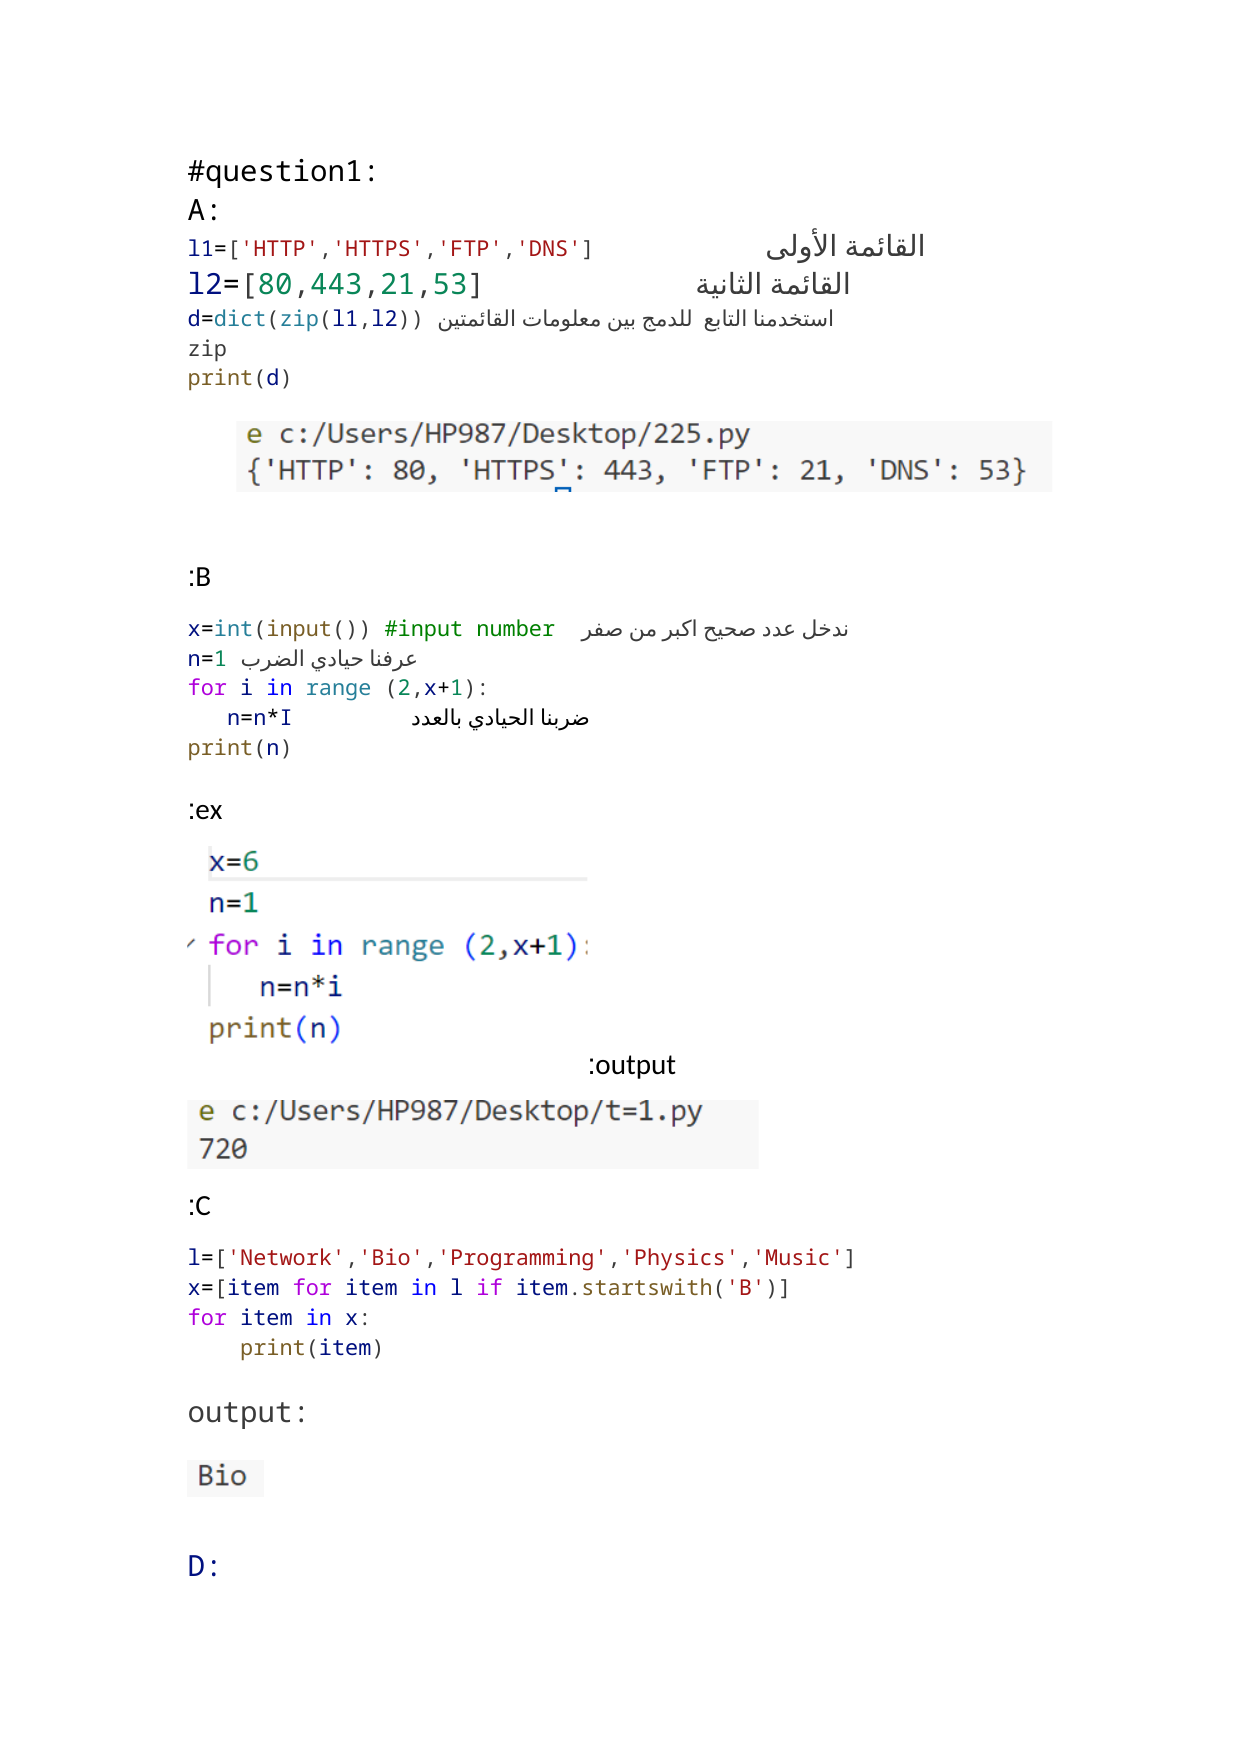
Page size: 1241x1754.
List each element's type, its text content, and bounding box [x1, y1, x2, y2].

text l2=[80,443,21,53] القائمة الثانية [187, 263, 1053, 303]
text print(n) [187, 732, 1053, 762]
text x=[item for item in l if item.startswith('B')] [187, 1272, 1053, 1302]
text l1=['HTTP','HTTPS','FTP','DNS'] القائمة الأولى [187, 229, 1053, 263]
text for item in x: [187, 1302, 1053, 1332]
text print(item) [187, 1332, 1053, 1361]
text d=dict(zip(l1,l2)) استخدمنا التابع للدمج بين معلومات القائمتين zip [187, 303, 1053, 362]
text output: [187, 1391, 1053, 1431]
text print(d) [187, 362, 1053, 392]
text n=1 عرفنا حيادي الضرب [187, 642, 1053, 672]
text output: [187, 847, 1053, 1081]
text for i in range (2,x+1): [187, 672, 1053, 702]
text B: [187, 558, 1053, 593]
text A: [187, 190, 1053, 229]
text l=['Network','Bio','Programming','Physics','Music'] [187, 1242, 1053, 1272]
text #question1: [187, 150, 1053, 190]
text n=n*I ضربنا الحيادي بالعدد [187, 702, 1053, 732]
picture [187, 1460, 264, 1497]
text ex: [187, 791, 1053, 827]
text D: [187, 1546, 1053, 1585]
text C: [187, 1187, 1053, 1223]
text x=int(input()) #input number ندخل عدد صحيح اكبر من صفر [187, 613, 1053, 642]
